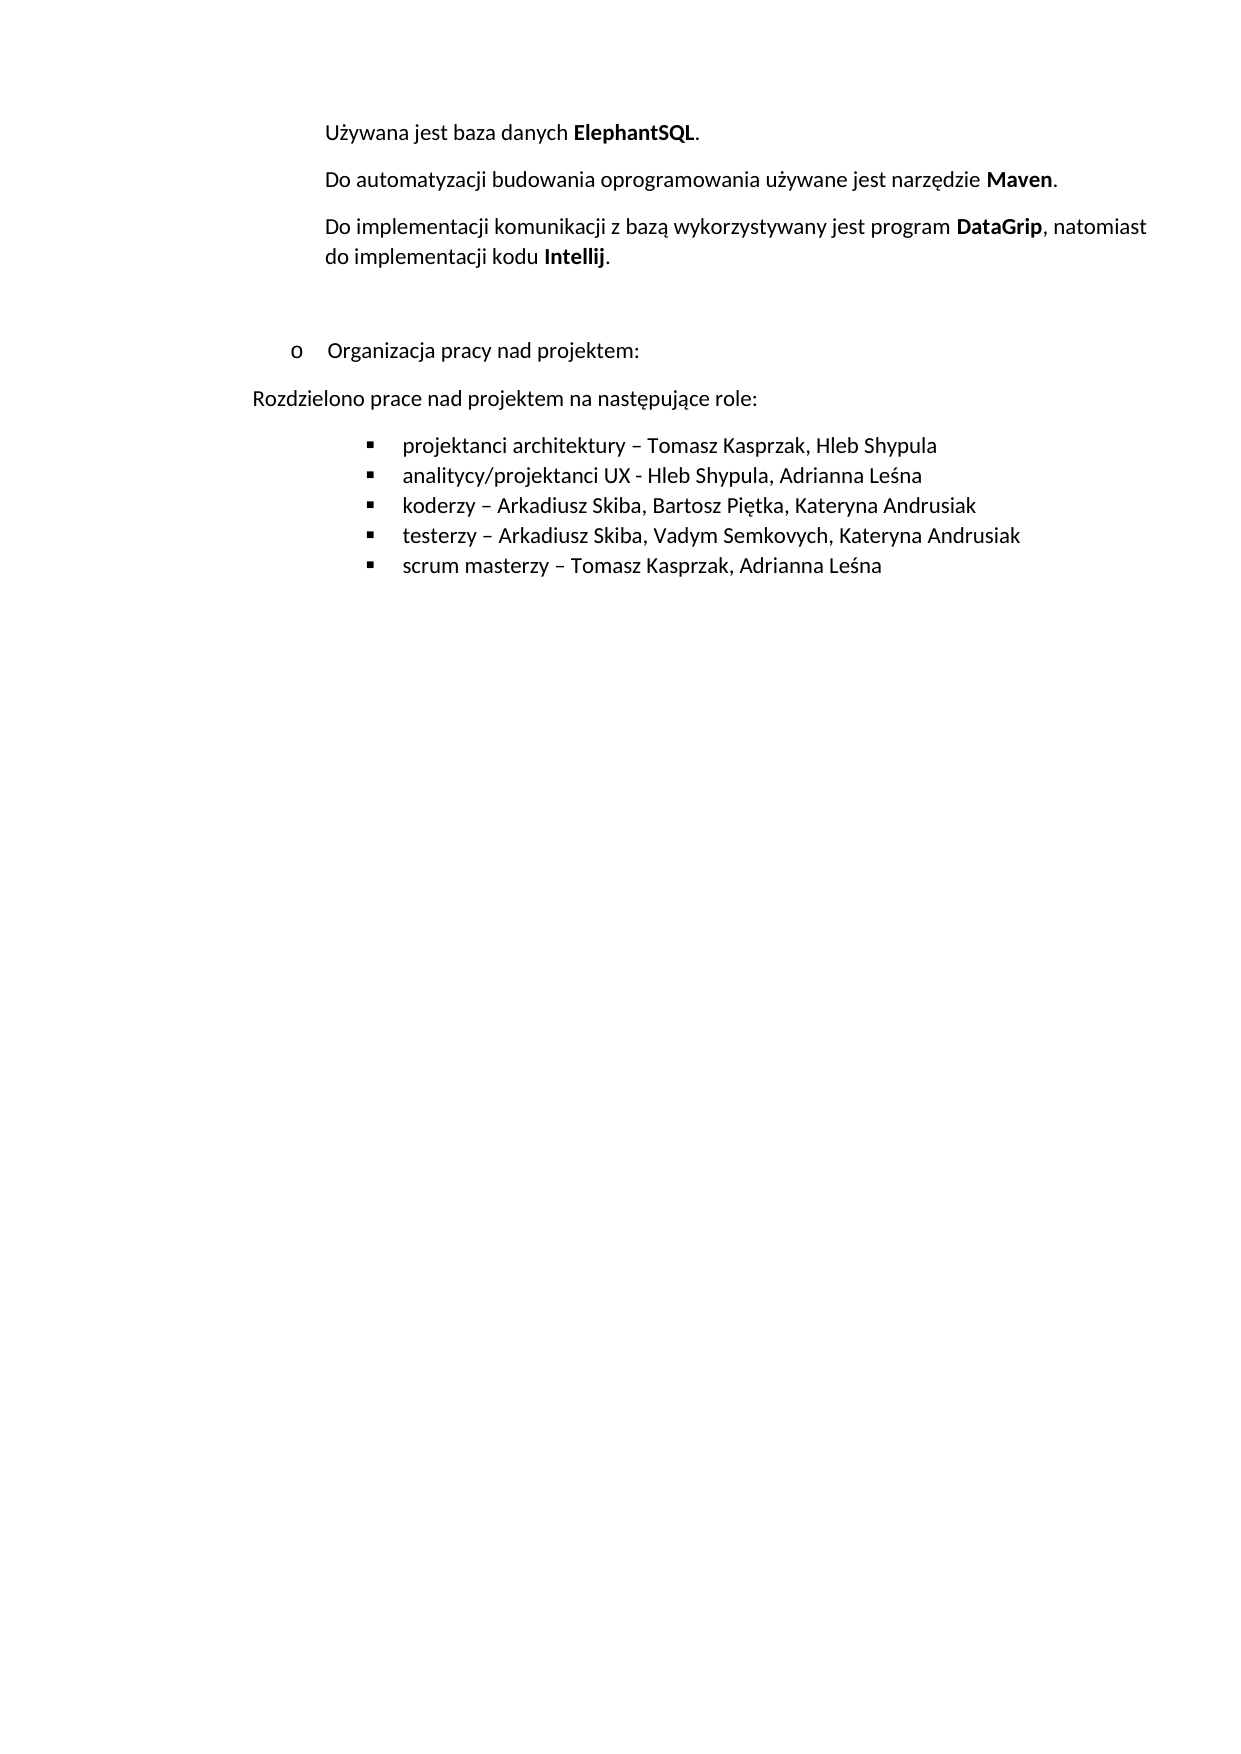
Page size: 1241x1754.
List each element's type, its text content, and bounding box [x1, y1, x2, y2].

list testerzy – Arkadiusz Skiba, Vadym Semkovych, Kateryna Andrusiak [365, 521, 1152, 549]
text Rozdzielono prace nad projektem na następujące role: [252, 384, 1152, 412]
text Do implementacji komunikacji z bazą wykorzystywany jest program DataGrip, natomiast do implementacji kodu Intellij. [325, 212, 1152, 270]
list koderzy – Arkadiusz Skiba, Bartosz Piętka, Kateryna Andrusiak [365, 491, 1152, 519]
list analitycy/projektanci UX - Hleb Shypula, Adrianna Leśna [365, 461, 1152, 489]
list projektanci architektury – Tomasz Kasprzak, Hleb Shypula [365, 431, 1152, 459]
text Do automatyzacji budowania oprogramowania używane jest narzędzie Maven. [325, 165, 1152, 193]
text Używana jest baza danych ElephantSQL. [325, 118, 1152, 146]
list scrum masterzy – Tomasz Kasprzak, Adrianna Leśna [365, 552, 1152, 580]
list Organizacja pracy nad projektem: [290, 336, 1152, 365]
